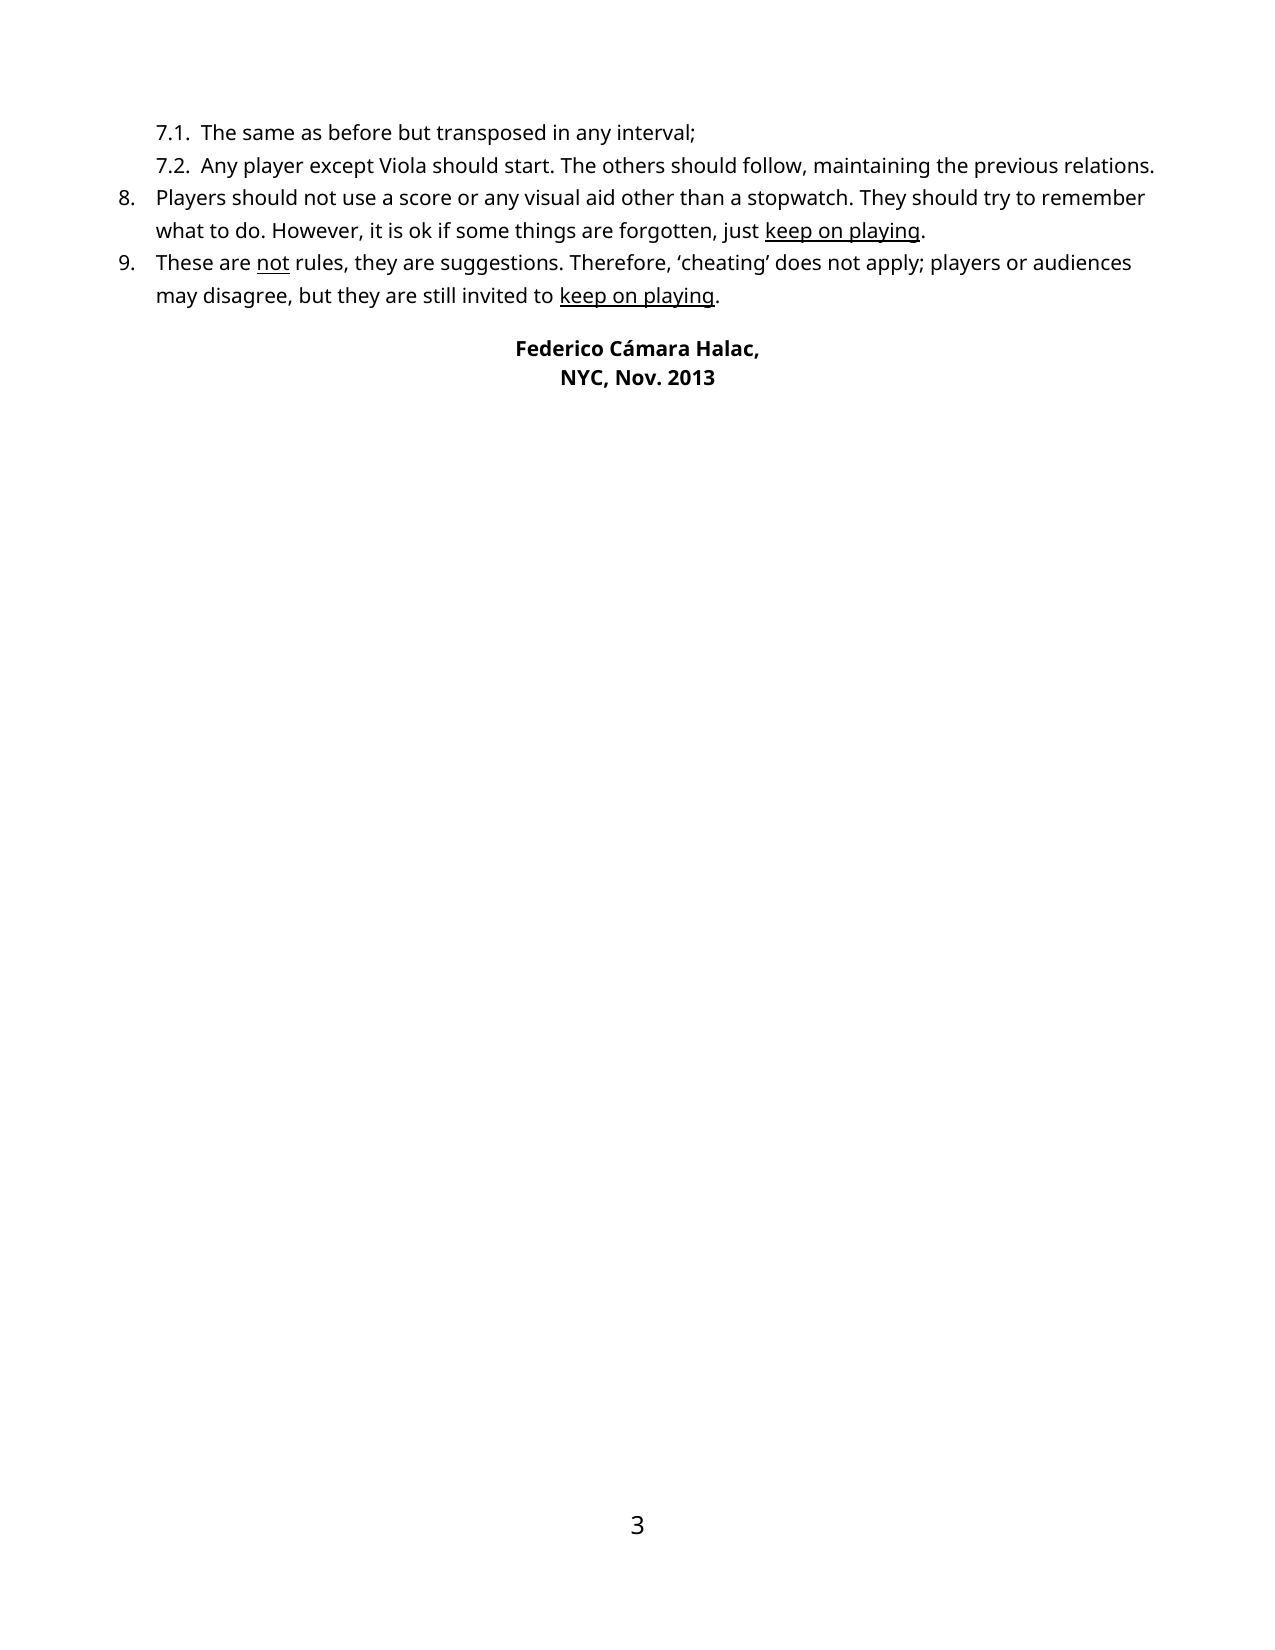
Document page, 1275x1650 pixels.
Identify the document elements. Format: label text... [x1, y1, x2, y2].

list The same as before but transposed in any interval; [156, 118, 1157, 147]
list Players should not use a score or any visual aid other than a stopwatch. They should try to remember what to do. However, it is ok if some things are forgotten, just keep on playing. [118, 183, 1157, 244]
list Any player except Viola should start. The others should follow, maintaining the previous relations. [156, 151, 1157, 179]
text NYC, Nov. 2013 [118, 363, 1157, 391]
text Federico Cámara Halac, [118, 334, 1157, 363]
list These are not rules, they are suggestions. Therefore, ‘cheating’ does not apply; players or audiences may disagree, but they are still invited to keep on playing. [118, 248, 1157, 309]
